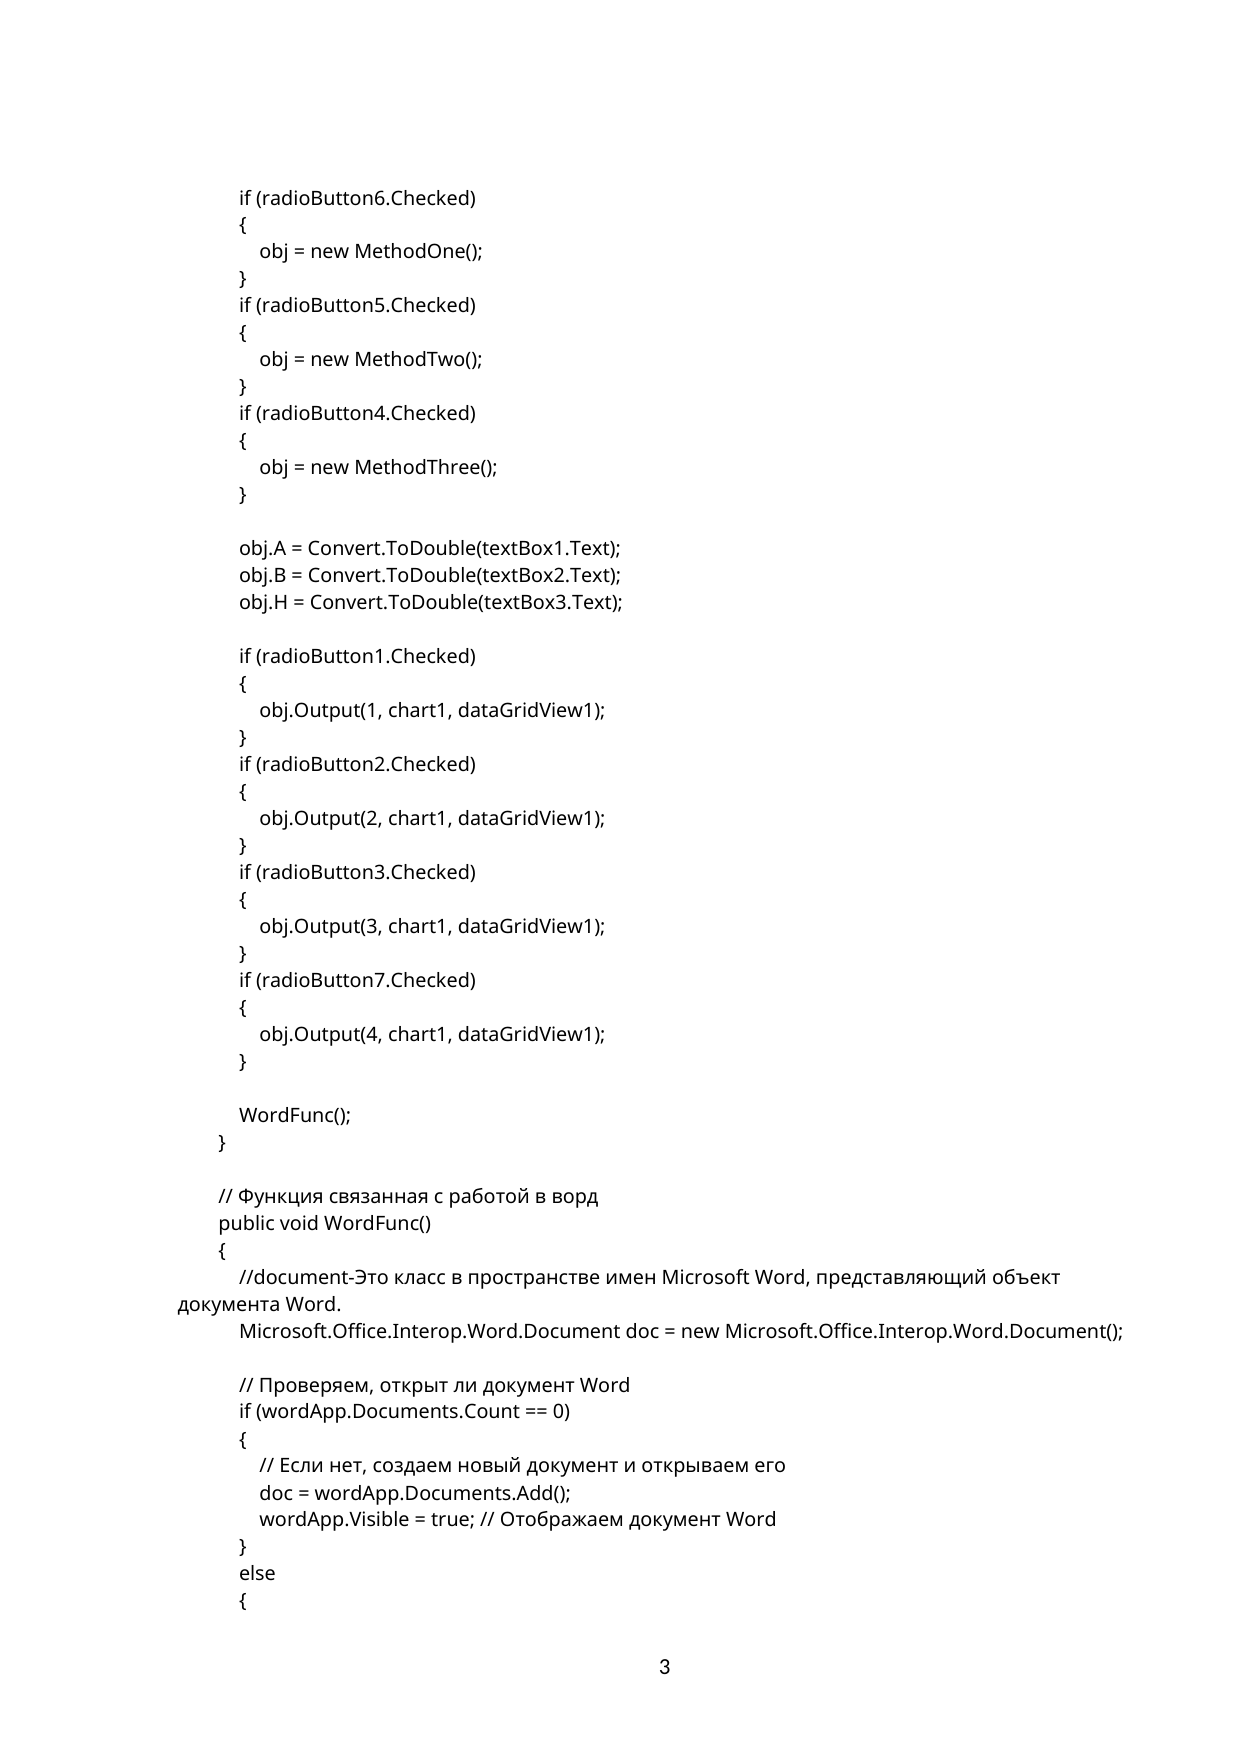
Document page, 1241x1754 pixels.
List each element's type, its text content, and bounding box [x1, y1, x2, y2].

text } [177, 1047, 1152, 1074]
text { [177, 1236, 1152, 1263]
text obj.Output(4, chart1, dataGridView1); [177, 1020, 1152, 1047]
text { [177, 1587, 1152, 1614]
text { [177, 1425, 1152, 1452]
text { [177, 885, 1152, 912]
text doc = wordApp.Documents.Add(); [177, 1479, 1152, 1506]
text if (radioButton4.Checked) [177, 399, 1152, 427]
text Microsoft.Office.Interop.Word.Document doc = new Microsoft.Office.Interop.Word.Document(); [177, 1317, 1152, 1344]
text else [177, 1560, 1152, 1587]
text if (radioButton2.Checked) [177, 750, 1152, 777]
text if (radioButton3.Checked) [177, 858, 1152, 885]
text { [177, 319, 1152, 346]
text // Если нет, создаем новый документ и открываем его [177, 1452, 1152, 1479]
text public void WordFunc() [177, 1209, 1152, 1236]
text // Проверяем, открыт ли документ Word [177, 1371, 1152, 1398]
text obj.Output(2, chart1, dataGridView1); [177, 804, 1152, 831]
text if (wordApp.Documents.Count == 0) [177, 1398, 1152, 1425]
text } [177, 373, 1152, 399]
text if (radioButton1.Checked) [177, 642, 1152, 669]
text } [177, 265, 1152, 292]
text { [177, 993, 1152, 1020]
text } [177, 831, 1152, 858]
text wordApp.Visible = true; // Отображаем документ Word [177, 1506, 1152, 1533]
text } [177, 723, 1152, 750]
text } [177, 1533, 1152, 1560]
text if (radioButton7.Checked) [177, 966, 1152, 993]
text if (radioButton5.Checked) [177, 292, 1152, 319]
text obj = new MethodTwo(); [177, 346, 1152, 373]
text obj.A = Convert.ToDouble(textBox1.Text); [177, 534, 1152, 561]
text //document-Это класс в пространстве имен Microsoft Word, представляющий объект документа Word. [177, 1263, 1152, 1317]
text obj = new MethodOne(); [177, 238, 1152, 265]
text } [177, 481, 1152, 507]
text obj = new MethodThree(); [177, 453, 1152, 481]
text obj.Output(1, chart1, dataGridView1); [177, 696, 1152, 723]
text { [177, 211, 1152, 238]
text { [177, 669, 1152, 696]
text { [177, 777, 1152, 804]
text WordFunc(); [177, 1101, 1152, 1128]
text obj.B = Convert.ToDouble(textBox2.Text); [177, 561, 1152, 588]
text } [177, 939, 1152, 966]
text // Функция связанная с работой в ворд [177, 1182, 1152, 1209]
text obj.H = Convert.ToDouble(textBox3.Text); [177, 588, 1152, 615]
text obj.Output(3, chart1, dataGridView1); [177, 912, 1152, 939]
text if (radioButton6.Checked) [177, 184, 1152, 211]
text { [177, 427, 1152, 453]
text } [177, 1128, 1152, 1155]
